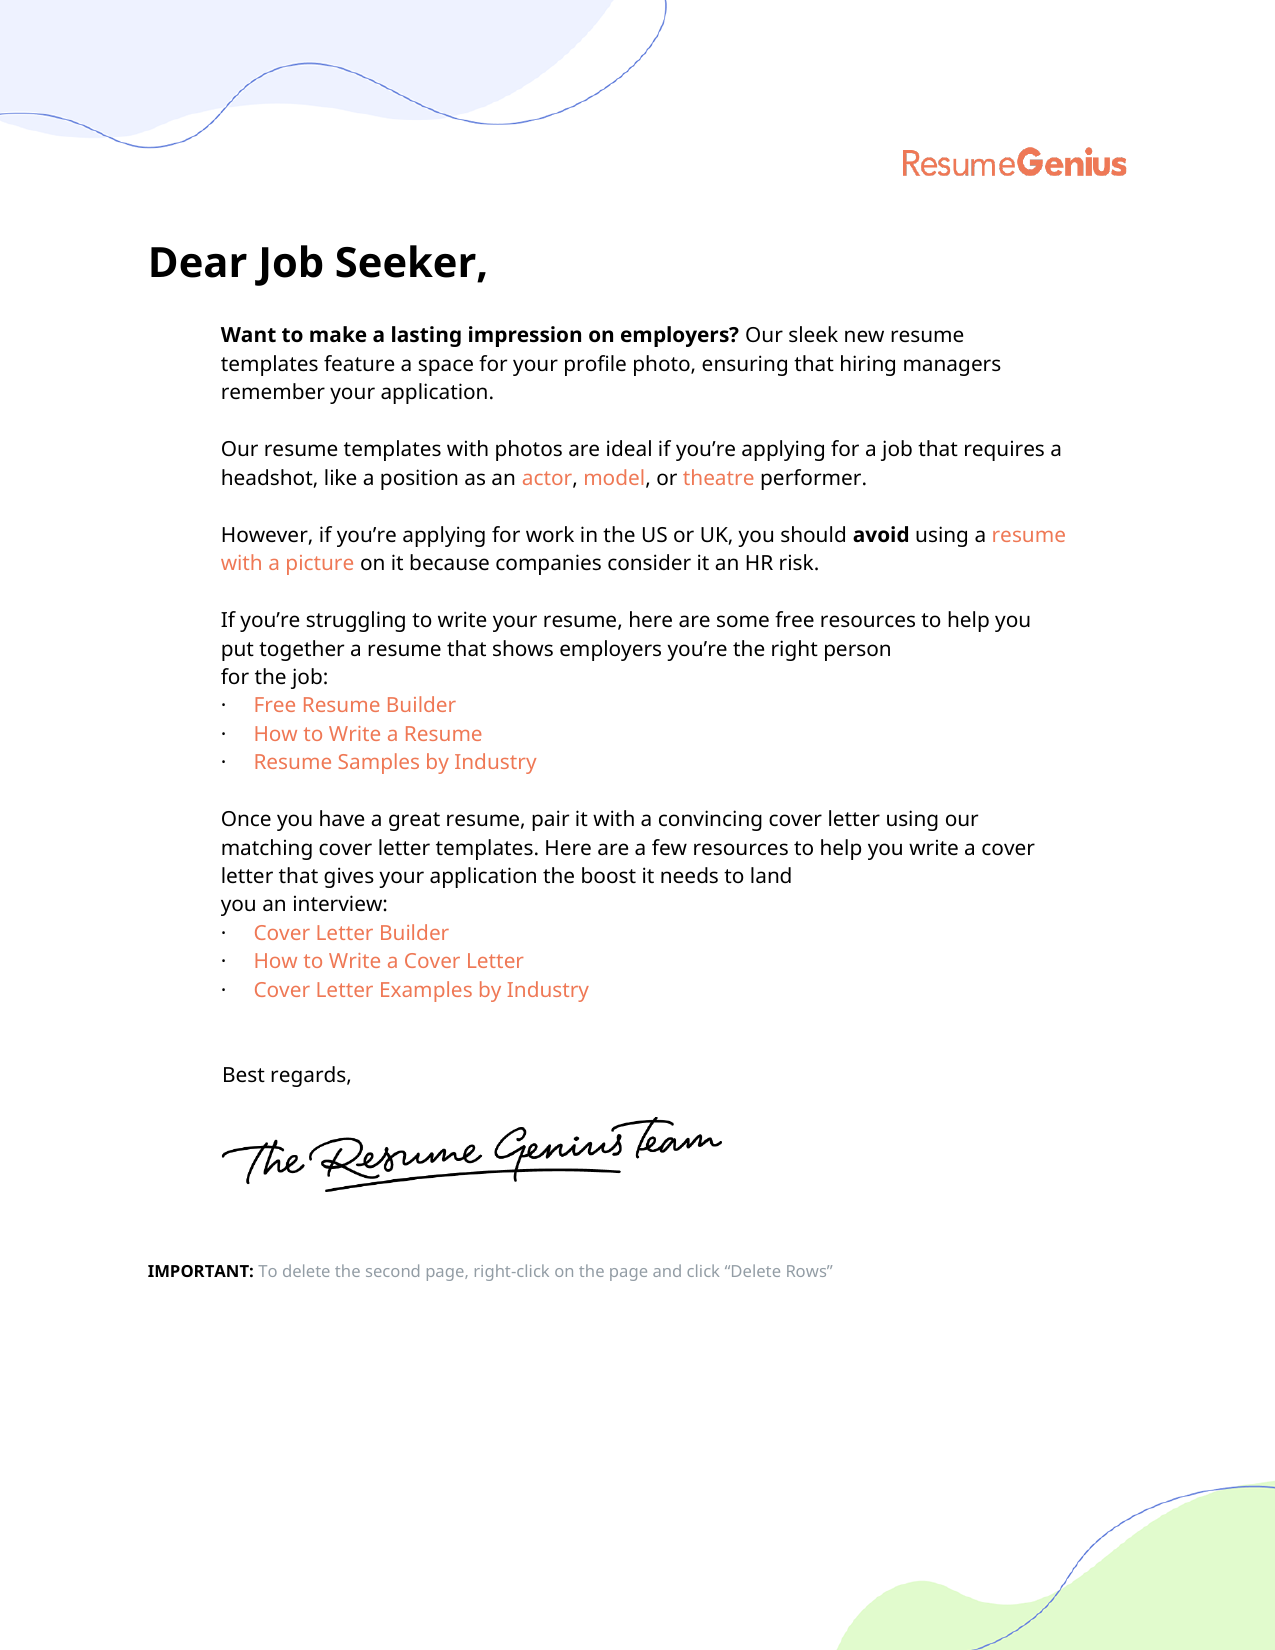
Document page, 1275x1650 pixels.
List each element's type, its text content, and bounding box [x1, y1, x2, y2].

picture [0, 0, 1275, 1650]
table_cell Dear Job Seeker, Want to make a lasting impression on employers? Our sleek new resume templates feature a space for your profile photo, ensuring that hiring managers remember your application. Our resume templates with photos are ideal if you’re applying for a job that requires a headshot, like a position as an actor, model, or theatre performer. However, if you’re applying for work in the US or UK, you should avoid using a resume with a picture on it because companies consider it an HR risk. If you’re struggling to write your resume, here are some free resources to help you put together a resume that shows employers you’re the right person for the job: · Free Resume Builder · How to Write a Resume · Resume Samples by Industry Once you have a great resume, pair it with a convincing cover letter using our matching cover letter templates. Here are a few resources to help you write a cover letter that gives your application the boost it needs to land you an interview: · Cover Letter Builder · How to Write a Cover Letter · Cover Letter Examples by Industry Best regards, IMPORTANT: To delete the second page, right-click on the page and click “Delete Rows” [30, 30, 1244, 1447]
